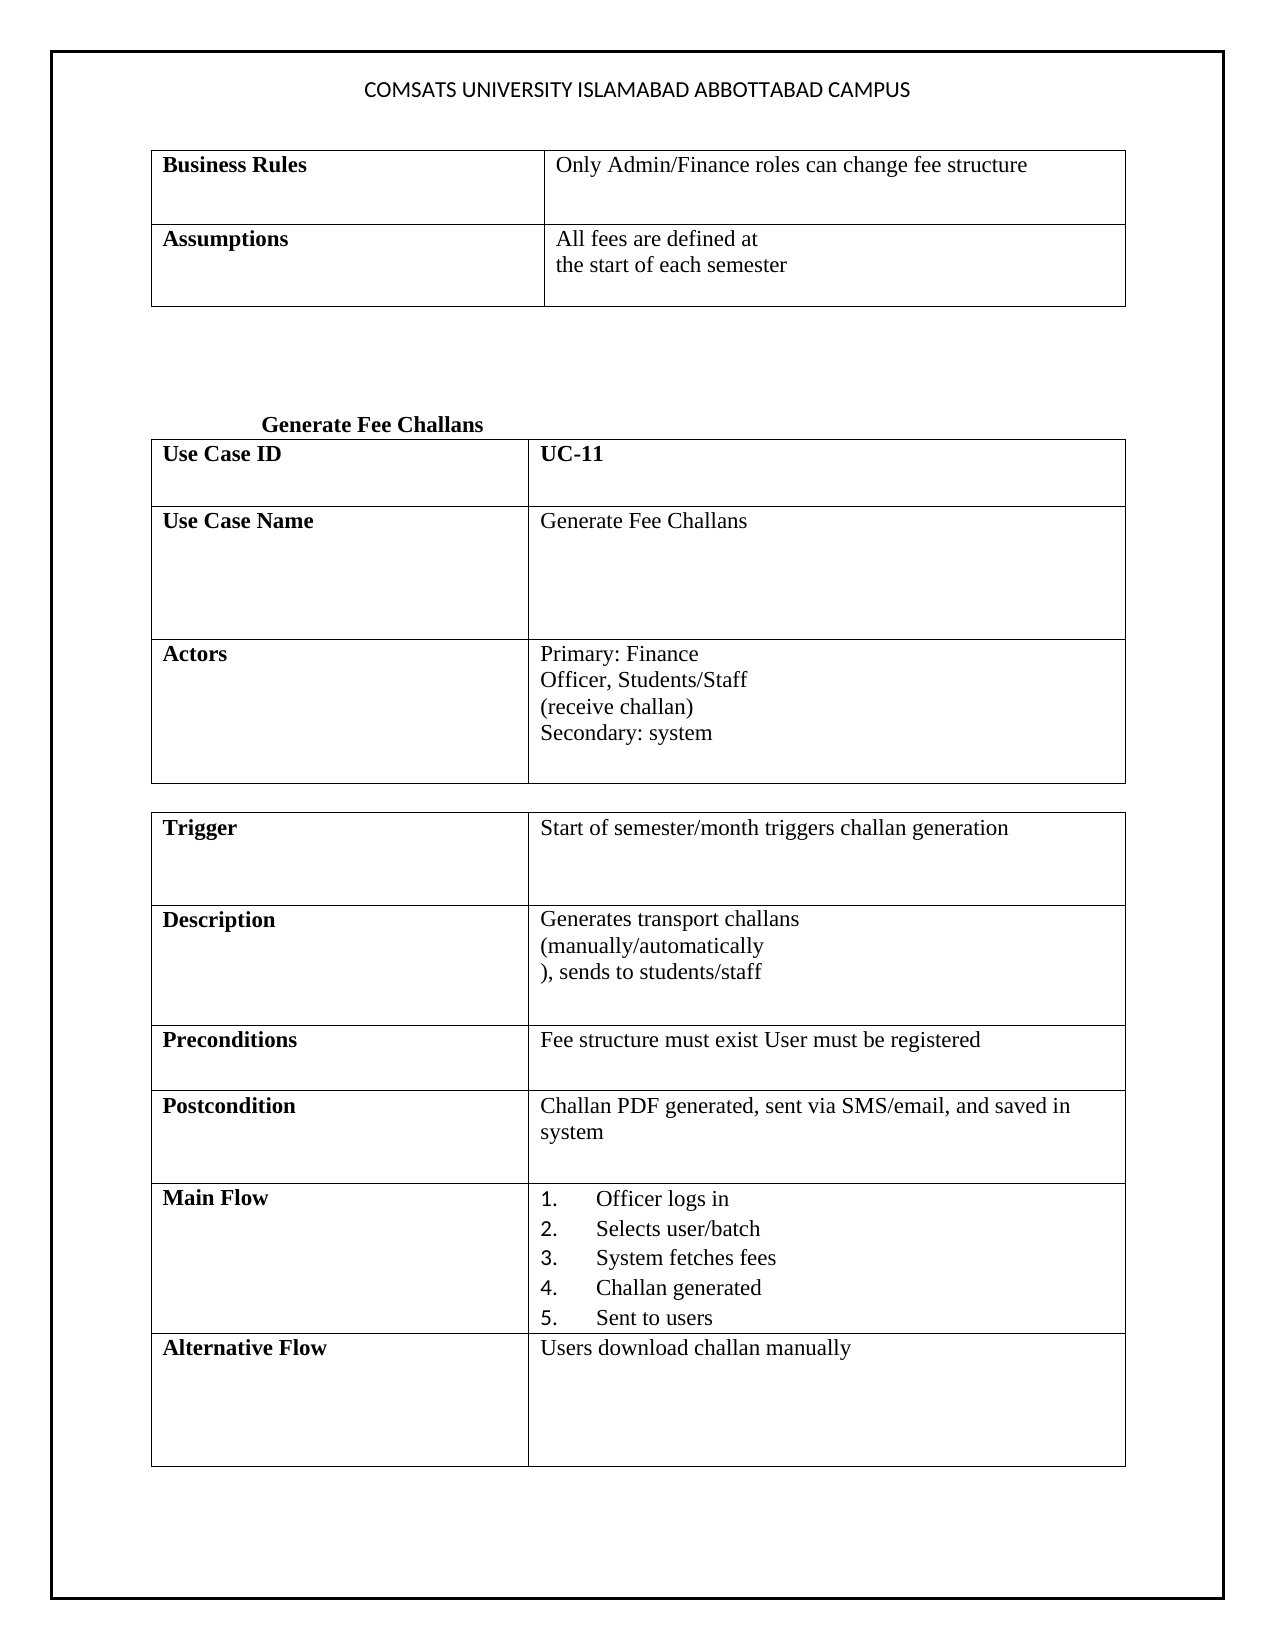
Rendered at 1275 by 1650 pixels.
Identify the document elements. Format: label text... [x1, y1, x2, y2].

table_cell Alternative Flow [152, 1334, 528, 1466]
table_cell Officer logs in Selects user/batch System fetches fees Challan generated Sent to users [529, 1184, 1125, 1332]
table_cell Only Admin/Finance roles can change fee structure [545, 151, 1125, 224]
table_cell Generate Fee Challans [529, 507, 1125, 639]
table_cell Main Flow [152, 1184, 528, 1332]
table_cell Primary: Finance Officer, Students/Staff (receive challan) Secondary: system [529, 640, 1125, 783]
table_header Trigger [152, 813, 528, 905]
table_header Use Case ID [152, 440, 528, 506]
table_cell Challan PDF generated, sent via SMS/email, and saved in system [529, 1091, 1125, 1183]
table_cell Business Rules [152, 151, 544, 224]
table_cell Assumptions [152, 225, 544, 306]
table_cell Postcondition [152, 1091, 528, 1183]
table_cell Actors [152, 640, 528, 783]
table_cell All fees are defined at the start of each semester [545, 225, 1125, 306]
table_cell Preconditions [152, 1026, 528, 1090]
table_cell Description [152, 906, 528, 1025]
table_cell Fee structure must exist User must be registered [529, 1026, 1125, 1090]
table_cell Generates transport challans (manually/automatically ), sends to students/staff [529, 906, 1125, 1025]
table_header Start of semester/month triggers challan generation [529, 813, 1125, 905]
table_header UC-11 [529, 440, 1125, 506]
text Generate Fee Challans [261, 411, 1125, 437]
table_cell Use Case Name [152, 507, 528, 639]
table_cell Users download challan manually [529, 1334, 1125, 1466]
